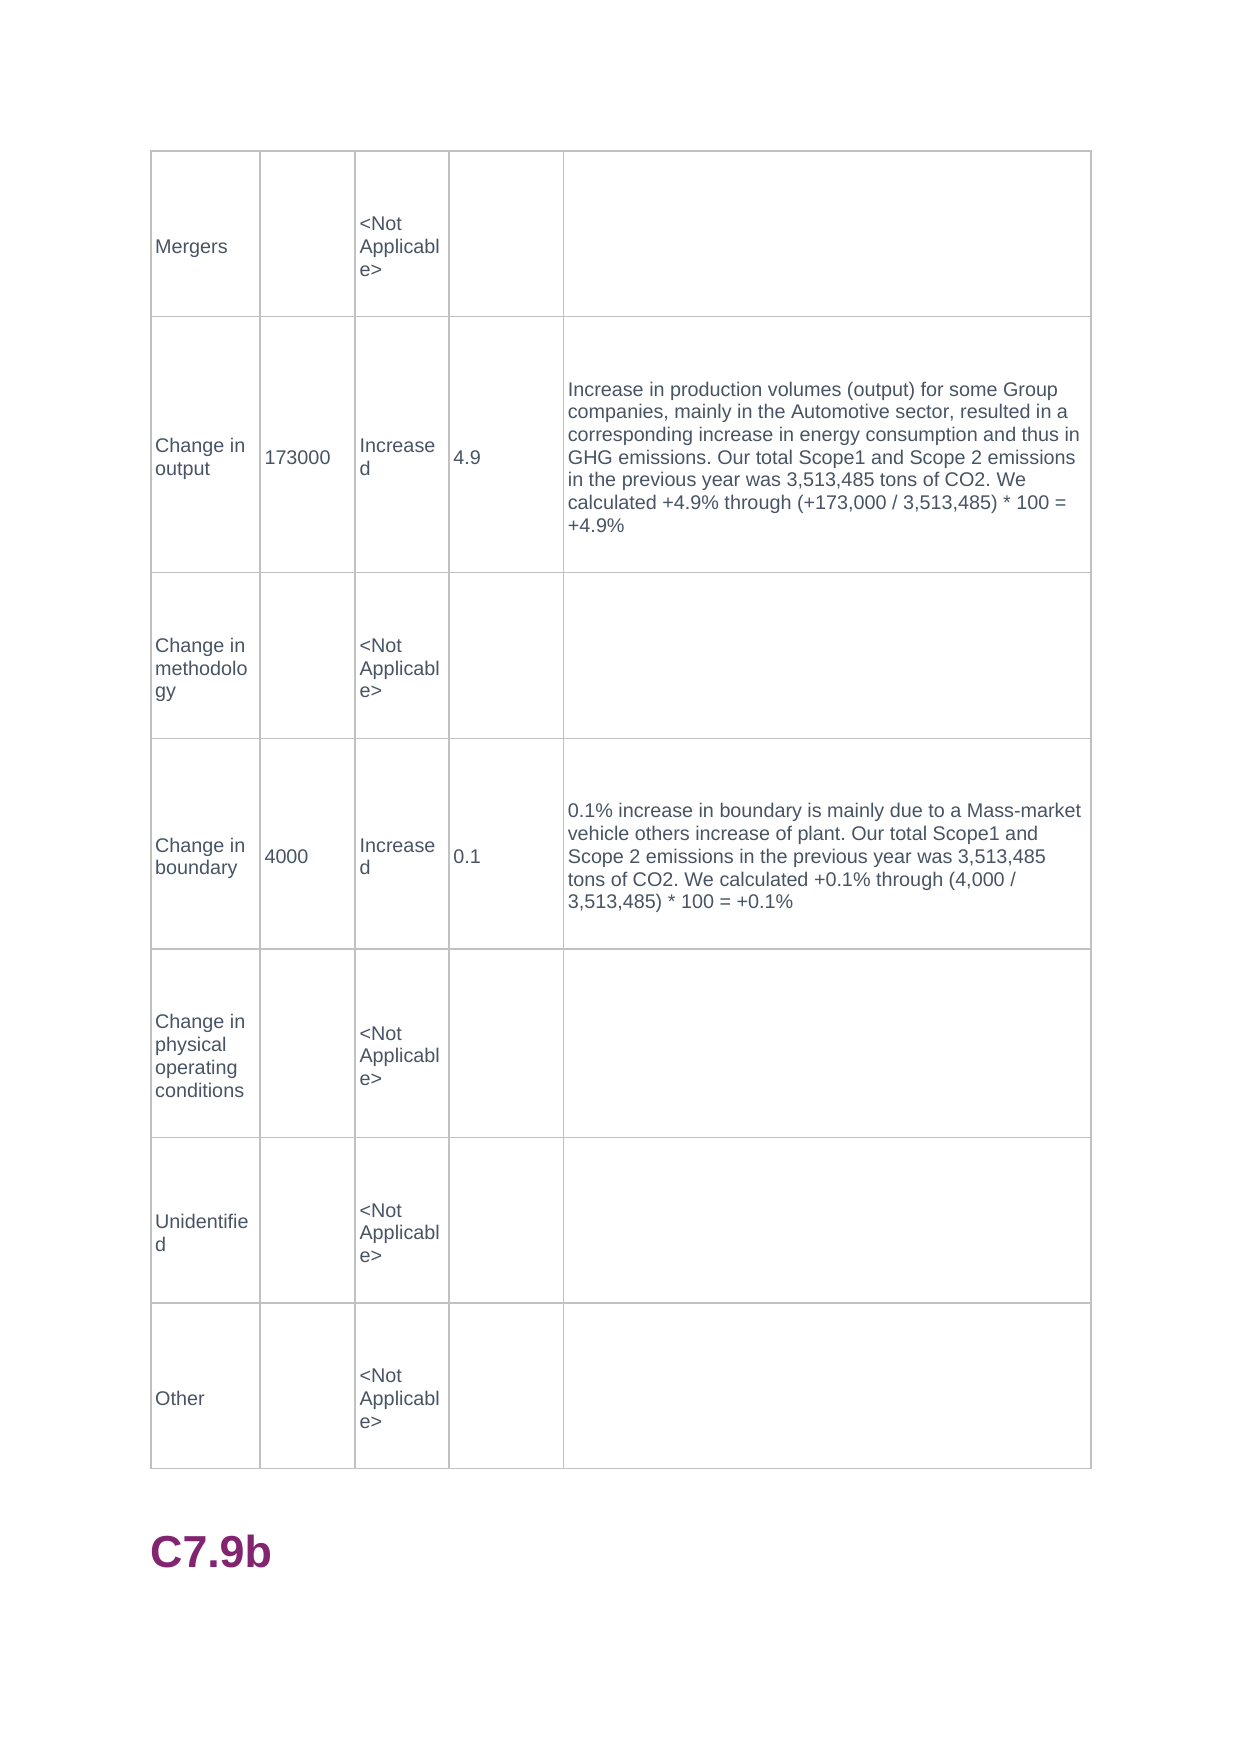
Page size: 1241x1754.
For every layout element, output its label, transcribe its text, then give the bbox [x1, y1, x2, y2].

table_cell Other [152, 1304, 259, 1468]
table_cell Mergers [152, 152, 259, 316]
table_cell [564, 950, 1090, 1137]
table_cell Change in physical operating conditions [152, 950, 259, 1137]
table_cell Increased [356, 739, 448, 948]
table_cell [450, 152, 563, 316]
table_cell [564, 573, 1090, 737]
subtitle C7.9b [150, 1469, 1090, 1577]
table_cell 173000 [261, 317, 354, 572]
table_cell [261, 1304, 354, 1468]
table_cell [450, 950, 563, 1137]
table_cell <Not Applicable> [356, 573, 448, 737]
table_cell Unidentified [152, 1138, 259, 1302]
table_cell 4.9 [450, 317, 563, 572]
table_cell [261, 950, 354, 1137]
table_cell Increase in production volumes (output) for some Group companies, mainly in the Automotive sector, resulted in a corresponding increase in energy consumption and thus in GHG emissions. Our total Scope1 and Scope 2 emissions in the previous year was 3,513,485 tons of CO2. We calculated +4.9% through (+173,000 / 3,513,485) * 100 = +4.9% [564, 317, 1090, 572]
table_cell <Not Applicable> [356, 152, 448, 316]
table_cell [450, 573, 563, 737]
table_cell [261, 152, 354, 316]
table_cell [564, 1304, 1090, 1468]
table_cell <Not Applicable> [356, 1138, 448, 1302]
table_cell [261, 573, 354, 737]
table_cell Change in boundary [152, 739, 259, 948]
table_cell [564, 152, 1090, 316]
table_cell Increased [356, 317, 448, 572]
table_cell <Not Applicable> [356, 1304, 448, 1468]
table_cell <Not Applicable> [356, 950, 448, 1137]
table_cell Change in output [152, 317, 259, 572]
table_cell [564, 1138, 1090, 1302]
table_cell Change in methodology [152, 573, 259, 737]
table_cell 0.1% increase in boundary is mainly due to a Mass-market vehicle others increase of plant. Our total Scope1 and Scope 2 emissions in the previous year was 3,513,485 tons of CO2. We calculated +0.1% through (4,000 / 3,513,485) * 100 = +0.1% [564, 739, 1090, 948]
table_cell [261, 1138, 354, 1302]
table_cell [450, 1304, 563, 1468]
table_cell [450, 1138, 563, 1302]
table_cell 0.1 [450, 739, 563, 948]
table_cell 4000 [261, 739, 354, 948]
